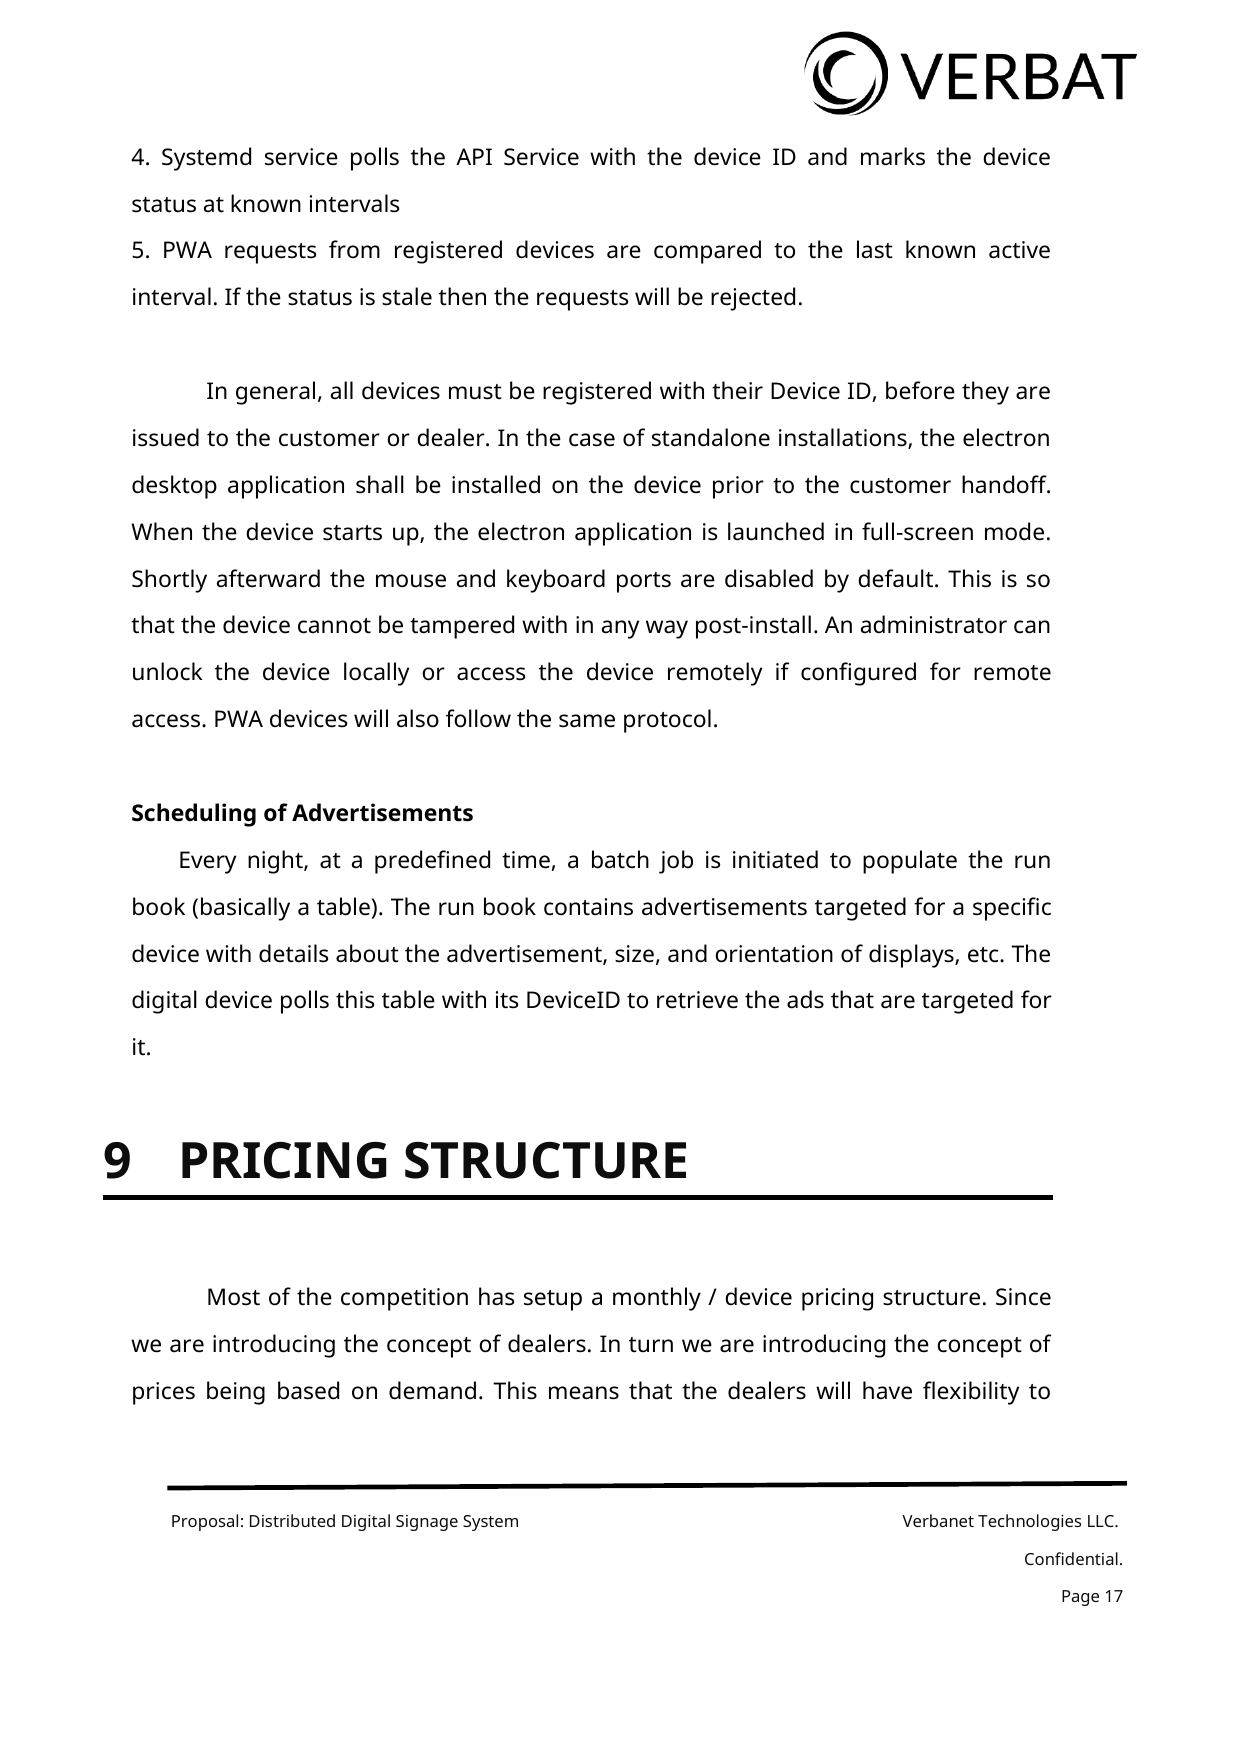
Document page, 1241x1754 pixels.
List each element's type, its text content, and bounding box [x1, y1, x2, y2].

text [131, 1281, 1053, 1406]
text Scheduling of Advertisements [131, 797, 1053, 828]
text 4. Systemd service polls the API Service with the device ID and marks the device status at known intervals [131, 141, 1053, 219]
picture [800, 27, 1138, 116]
text In general, all devices must be registered with their Device ID, before they are issued to the customer or dealer. In the case of standalone installations, the electron desktop application shall be installed on the device prior to the customer handoff. When the device starts up, the electron application is launched in full-screen mode. Shortly afterward the mouse and keyboard ports are disabled by default. This is so that the device cannot be tampered with in any way post-install. An administrator can unlock the device locally or access the device remotely if configured for remote access. PWA devices will also follow the same protocol. [131, 375, 1053, 734]
subtitle PRICING STRUCTURE [103, 1125, 1053, 1195]
text Every night, at a predefined time, a batch job is initiated to populate the run book (basically a table). The run book contains advertisements targeted for a specific device with details about the advertisement, size, and orientation of displays, etc. The digital device polls this table with its DeviceID to retrieve the ads that are targeted for it. [131, 844, 1053, 1062]
text 5. PWA requests from registered devices are compared to the last known active interval. If the status is stale then the requests will be rejected. [131, 234, 1053, 312]
